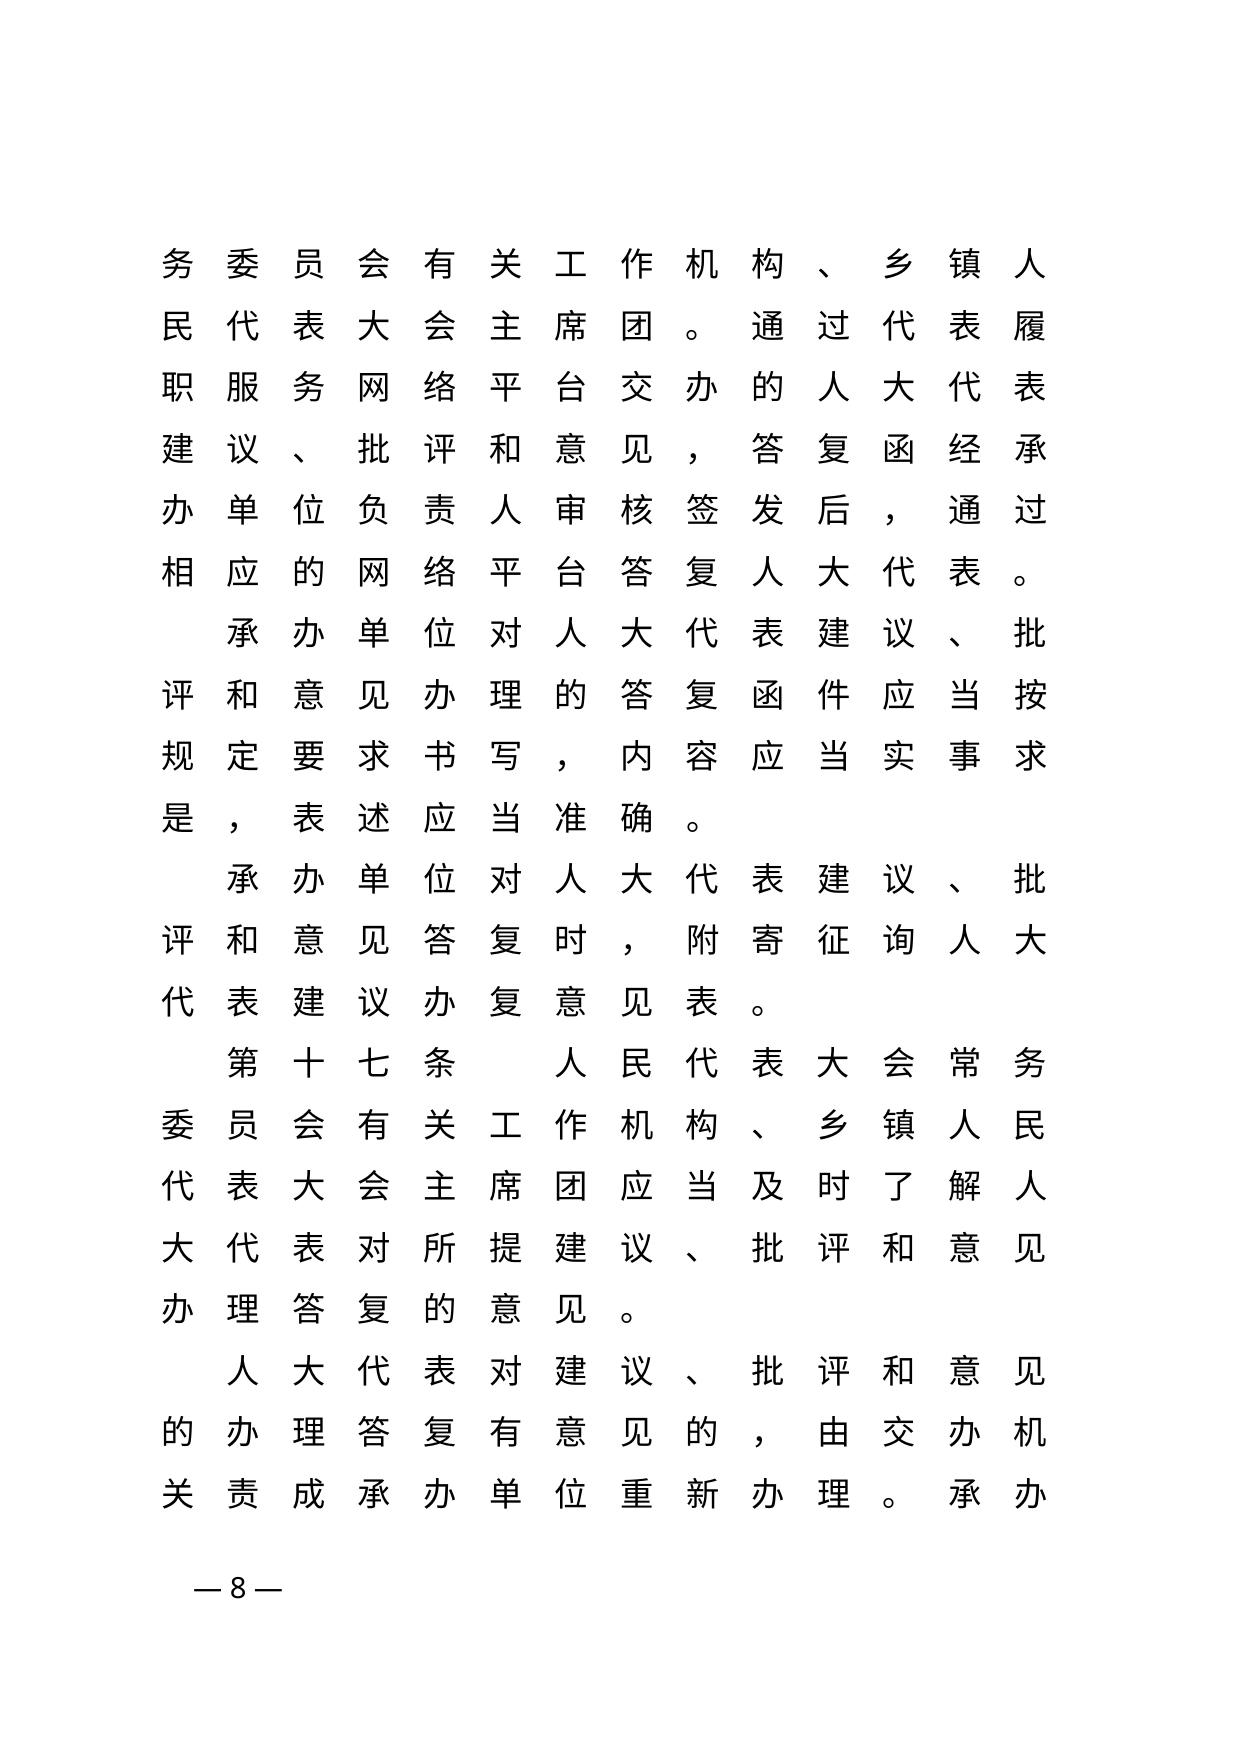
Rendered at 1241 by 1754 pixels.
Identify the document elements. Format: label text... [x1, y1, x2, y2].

text 承办单位对人大代表建议、批评和意见办理的答复函件应当按规定要求书写，内容应当实事求是，表述应当准确。 [161, 600, 1079, 846]
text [161, 232, 1079, 600]
text 承办单位对人大代表建议、批评和意见答复时，附寄征询人大代表建议办复意见表。 [161, 846, 1079, 1031]
text 第十七条 人民代表大会常务委员会有关工作机构、乡镇人民代表大会主席团应当及时了解人大代表对所提建议、批评和意见办理答复的意见。 [161, 1031, 1079, 1338]
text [161, 1338, 1079, 1522]
